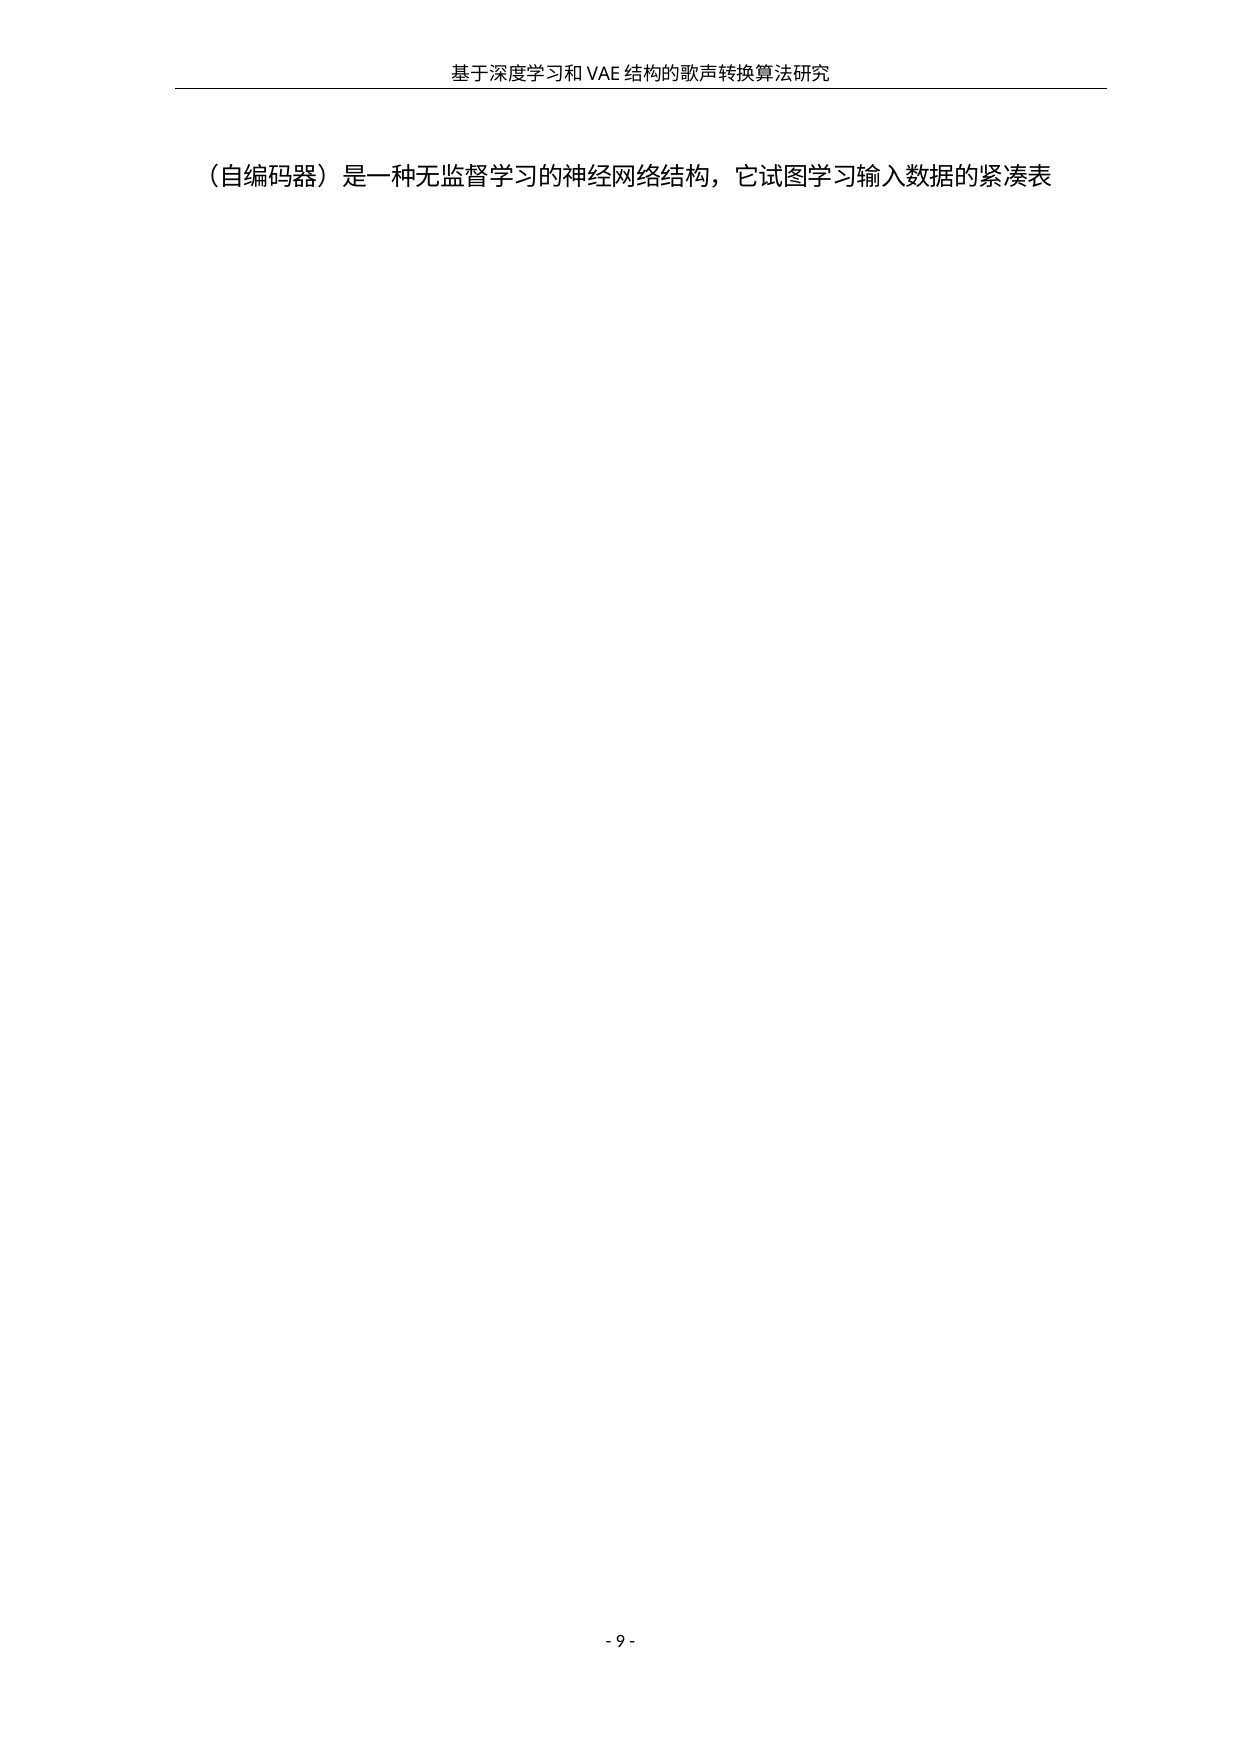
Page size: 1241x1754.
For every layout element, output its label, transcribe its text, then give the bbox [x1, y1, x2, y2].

text （自编码器）是一种无监督学习的神经网络结构，它试图学习输入数据的紧凑表 [175, 156, 1053, 192]
